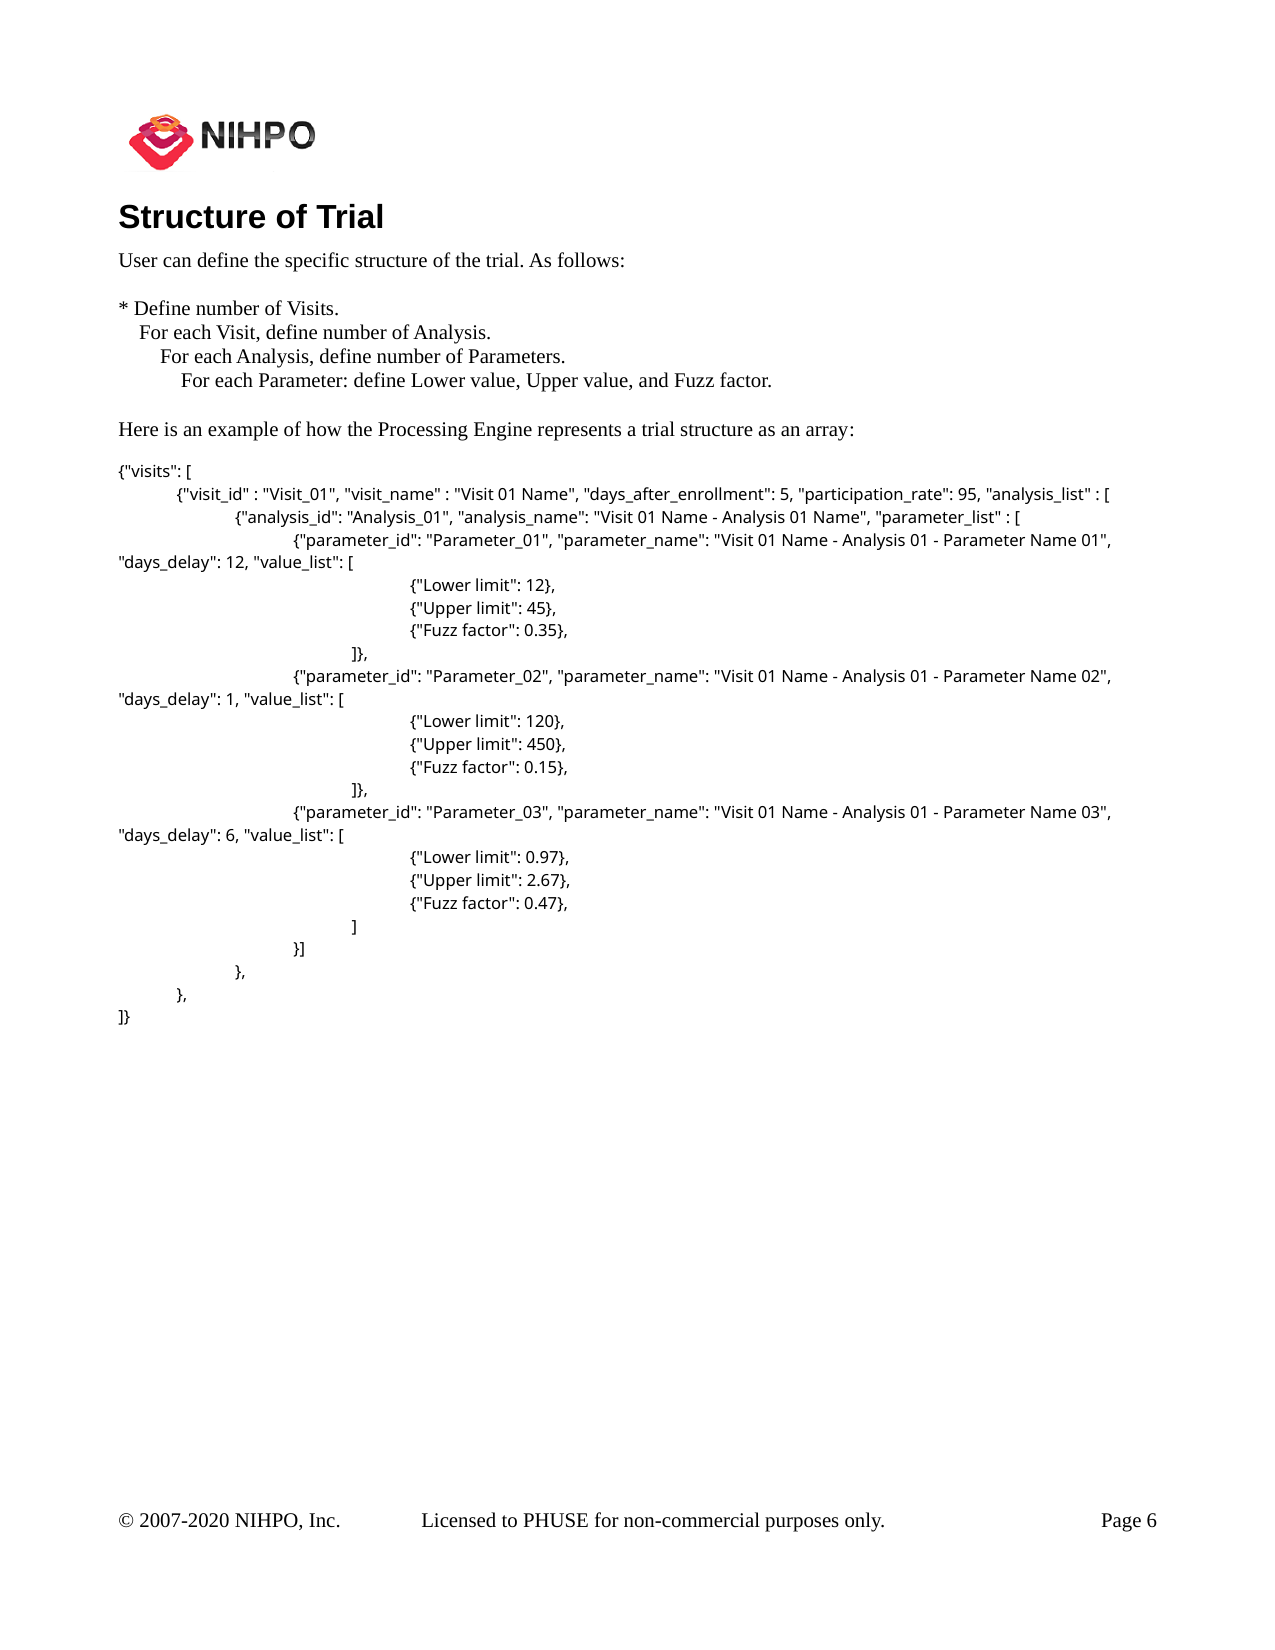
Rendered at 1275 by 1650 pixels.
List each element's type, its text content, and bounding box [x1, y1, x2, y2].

text {"Upper limit": 45}, [118, 596, 1157, 619]
text For each Parameter: define Lower value, Upper value, and Fuzz factor. [118, 368, 1157, 392]
text ]}, [118, 778, 1157, 801]
text }] [118, 937, 1157, 959]
text {"visits": [ [118, 460, 1157, 483]
text User can define the specific structure of the trial. As follows: [118, 248, 1157, 272]
text ]}, [118, 642, 1157, 664]
text For each Analysis, define number of Parameters. [118, 344, 1157, 368]
text ] [118, 914, 1157, 937]
text For each Visit, define number of Analysis. [118, 320, 1157, 344]
text {"Upper limit": 450}, [118, 732, 1157, 755]
text {"Fuzz factor": 0.47}, [118, 891, 1157, 914]
subtitle Structure of Trial [118, 197, 1157, 236]
text {"Fuzz factor": 0.35}, [118, 619, 1157, 642]
text {"visit_id" : "Visit_01", "visit_name" : "Visit 01 Name", "days_after_enrollment": 5, "participation_rate": 95, "analysis_list" : [ [118, 483, 1157, 505]
text * Define number of Visits. [118, 296, 1157, 320]
text {"parameter_id": "Parameter_02", "parameter_name": "Visit 01 Name - Analysis 01 - Parameter Name 02", "days_delay": 1, "value_list": [ [118, 664, 1157, 710]
text {"Lower limit": 12}, [118, 573, 1157, 596]
text {"Upper limit": 2.67}, [118, 869, 1157, 891]
text {"parameter_id": "Parameter_03", "parameter_name": "Visit 01 Name - Analysis 01 - Parameter Name 03", "days_delay": 6, "value_list": [ [118, 801, 1157, 846]
text {"Lower limit": 120}, [118, 710, 1157, 732]
text {"Fuzz factor": 0.15}, [118, 755, 1157, 778]
text {"parameter_id": "Parameter_01", "parameter_name": "Visit 01 Name - Analysis 01 - Parameter Name 01", "days_delay": 12, "value_list": [ [118, 528, 1157, 573]
text }, [118, 959, 1157, 982]
text Here is an example of how the Processing Engine represents a trial structure as an array: [118, 417, 1157, 441]
text {"Lower limit": 0.97}, [118, 846, 1157, 869]
text }, [118, 982, 1157, 1005]
picture [123, 111, 316, 172]
text ]} [118, 1005, 1157, 1028]
text {"analysis_id": "Analysis_01", "analysis_name": "Visit 01 Name - Analysis 01 Name", "parameter_list" : [ [118, 505, 1157, 528]
